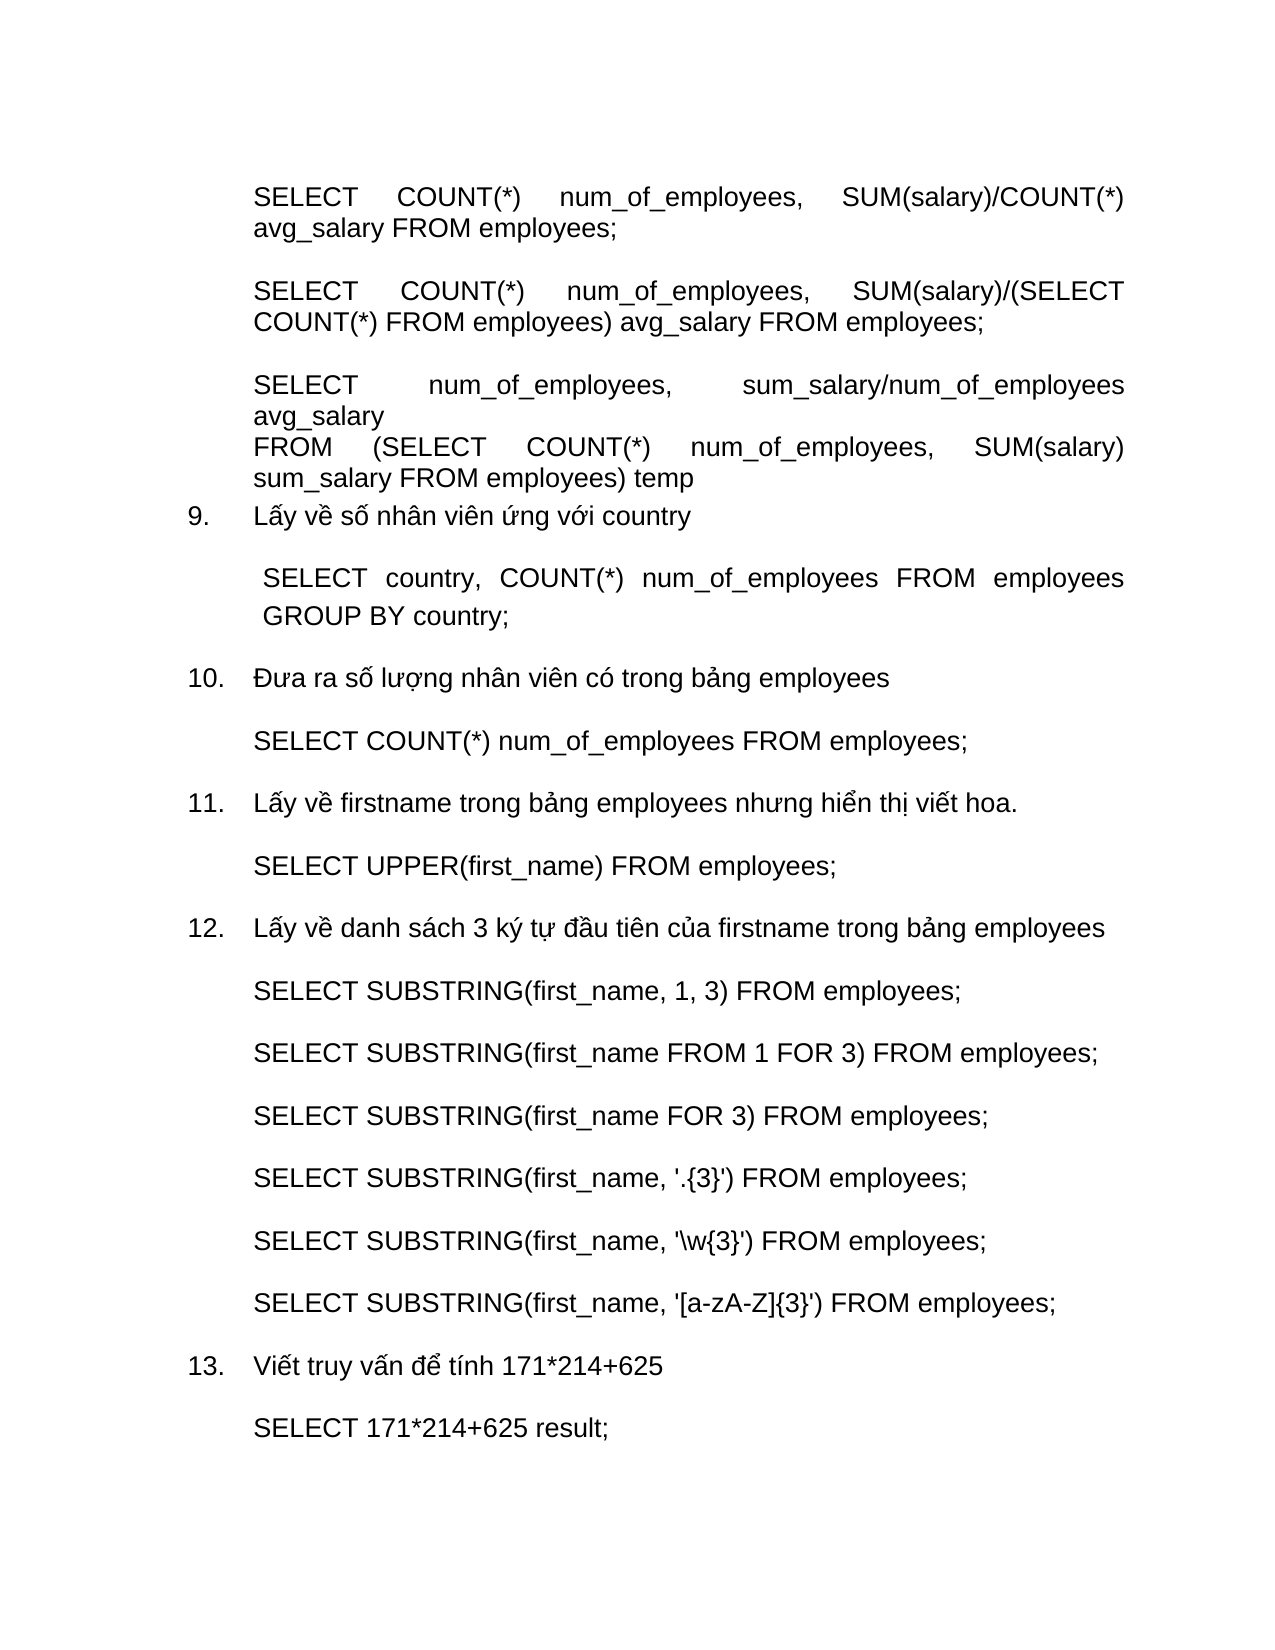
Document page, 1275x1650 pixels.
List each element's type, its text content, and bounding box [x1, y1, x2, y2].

text SELECT COUNT(*) num_of_employees, SUM(salary)/COUNT(*) avg_salary FROM employees; [253, 181, 1125, 244]
text SELECT num_of_employees, sum_salary/num_of_employees avg_salary [253, 369, 1125, 431]
text SELECT 171*214+625 result; [253, 1406, 1125, 1444]
text SELECT SUBSTRING(first_name FOR 3) FROM employees; [253, 1094, 1125, 1131]
text SELECT SUBSTRING(first_name, '[a-zA-Z]{3}') FROM employees; [253, 1281, 1125, 1319]
text SELECT SUBSTRING(first_name, 1, 3) FROM employees; [253, 969, 1125, 1006]
text SELECT SUBSTRING(first_name, '.{3}') FROM employees; [253, 1156, 1125, 1194]
list Viết truy vấn để tính 171*214+625 [187, 1344, 1125, 1381]
text SELECT country, COUNT(*) num_of_employees FROM employees GROUP BY country; [262, 556, 1125, 631]
text SELECT SUBSTRING(first_name, '\w{3}') FROM employees; [253, 1219, 1125, 1256]
text SELECT COUNT(*) num_of_employees FROM employees; [178, 719, 1125, 756]
text SELECT SUBSTRING(first_name FROM 1 FOR 3) FROM employees; [253, 1031, 1125, 1069]
text SELECT COUNT(*) num_of_employees, SUM(salary)/(SELECT COUNT(*) FROM employees) avg_salary FROM employees; [253, 275, 1125, 337]
text FROM (SELECT COUNT(*) num_of_employees, SUM(salary) sum_salary FROM employees) temp [253, 431, 1125, 494]
text SELECT UPPER(first_name) FROM employees; [253, 844, 1125, 881]
list Lấy về danh sách 3 ký tự đầu tiên của firstname trong bảng employees [187, 906, 1125, 944]
list Lấy về số nhân viên ứng với country [187, 494, 1125, 531]
list Lấy về firstname trong bảng employees nhưng hiển thị viết hoa. [187, 781, 1125, 819]
list Đưa ra số lượng nhân viên có trong bảng employees [187, 656, 1125, 694]
